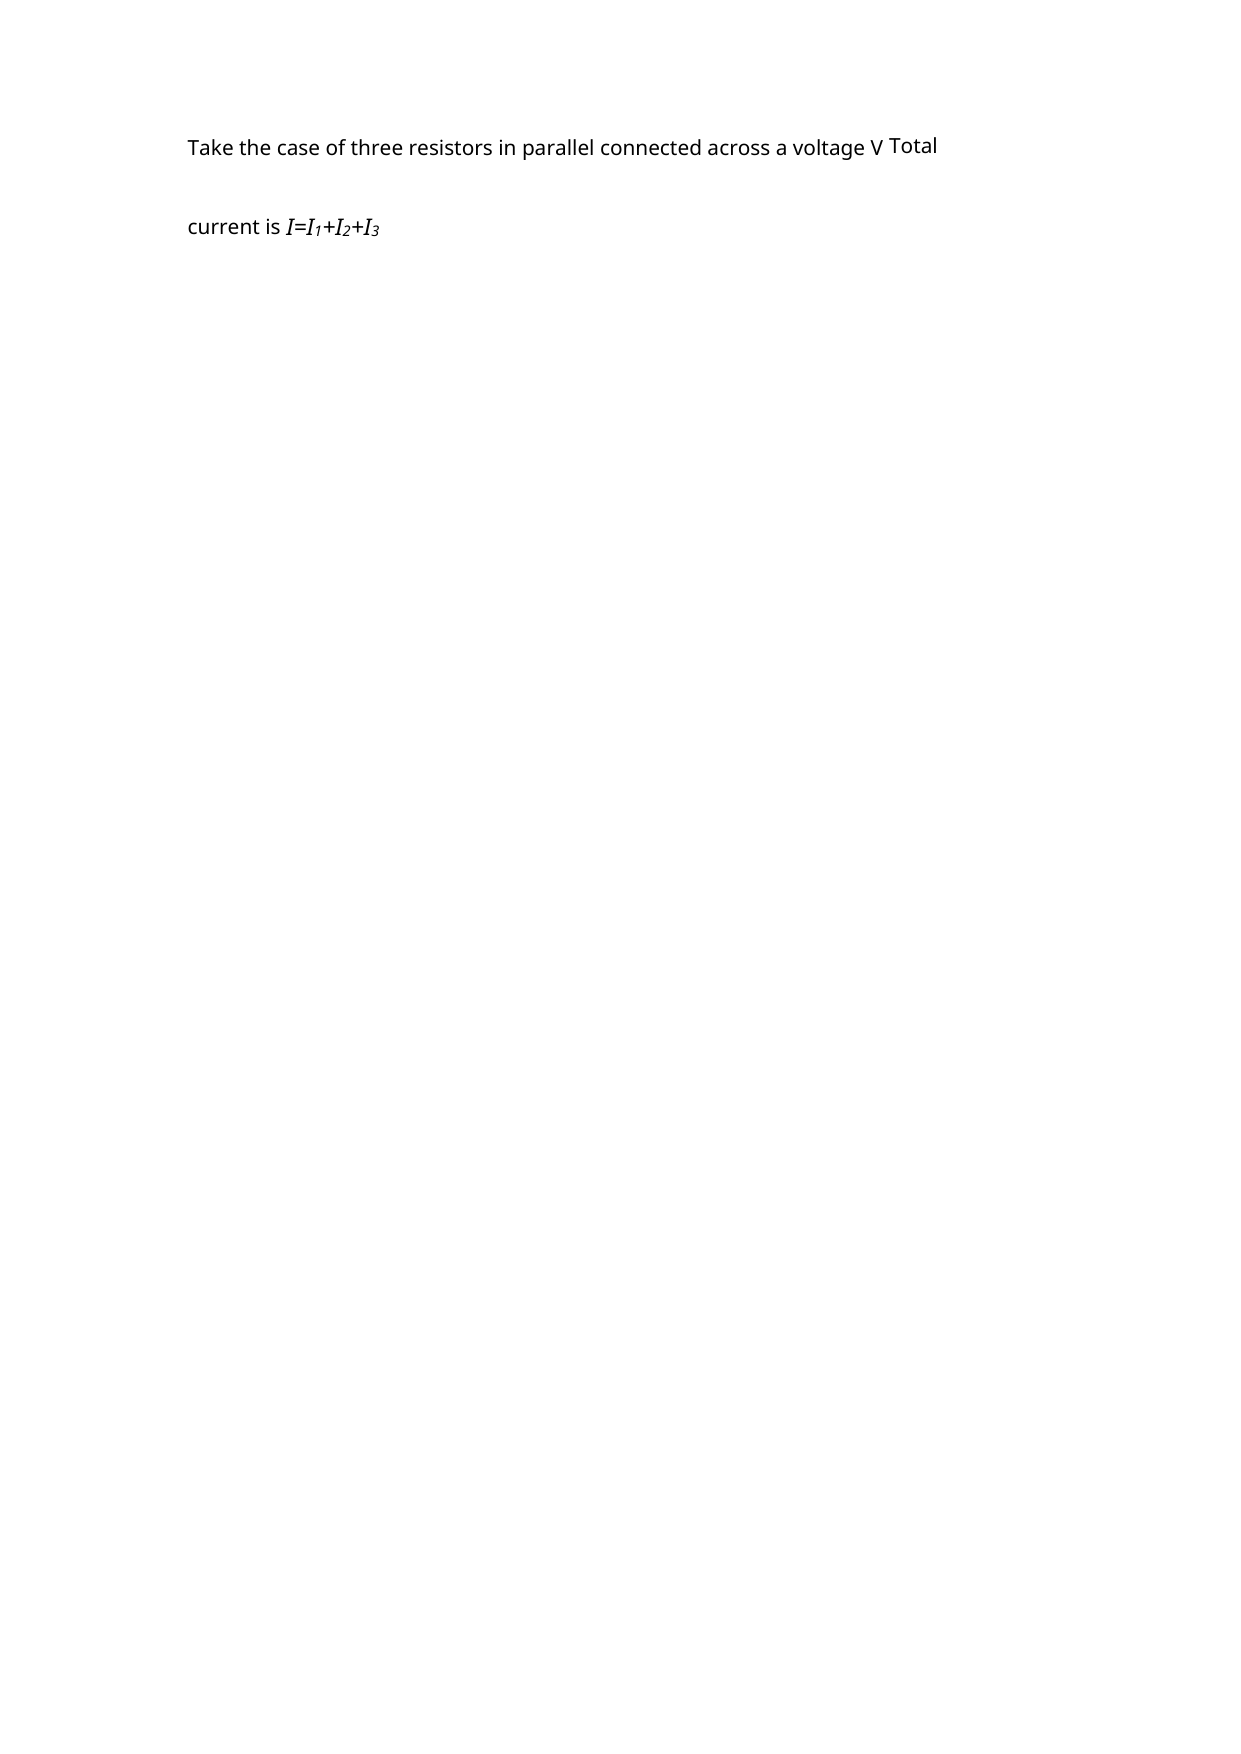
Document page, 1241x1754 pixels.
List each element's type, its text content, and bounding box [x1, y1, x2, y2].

text Take the case of three resistors in parallel connected across a voltage V Total current is I=I1+I2+I3 [187, 131, 960, 243]
